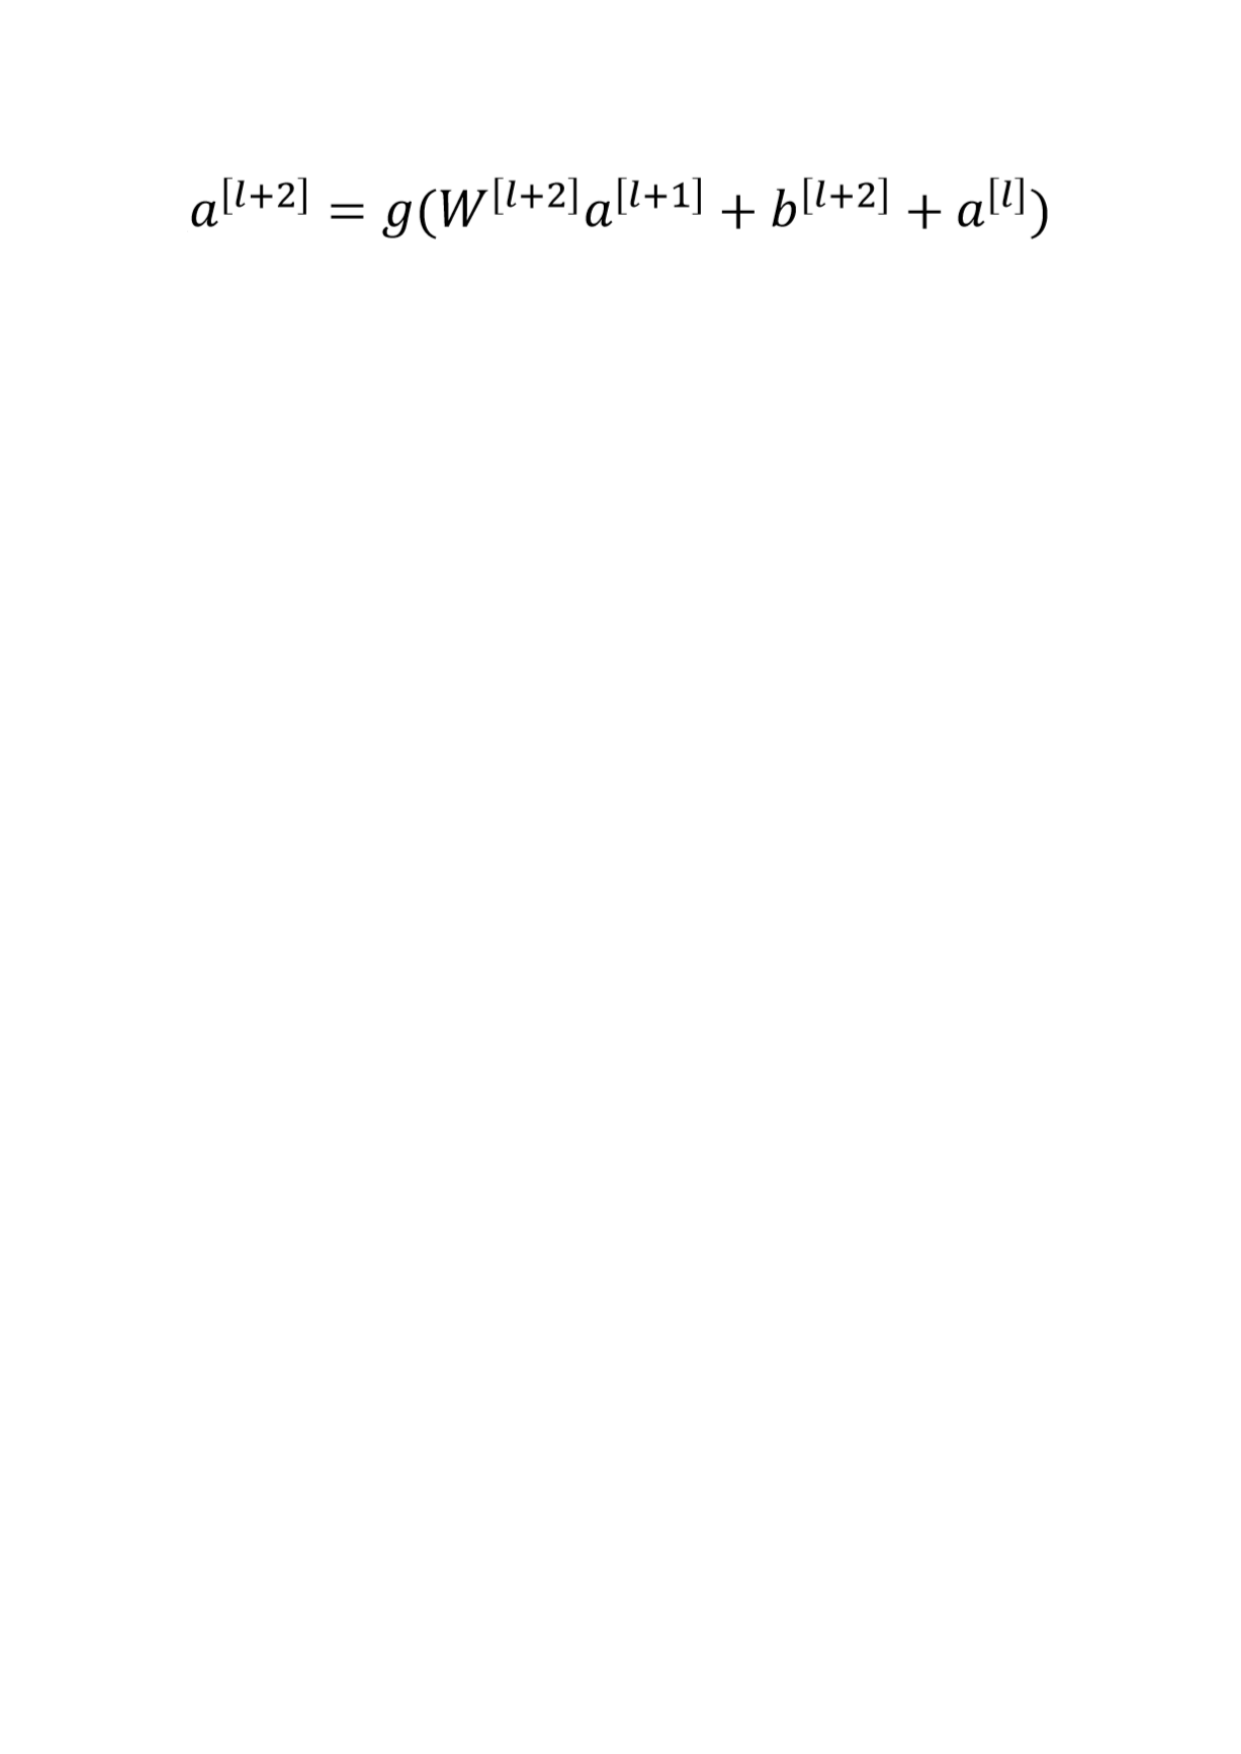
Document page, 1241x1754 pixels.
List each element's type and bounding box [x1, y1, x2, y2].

picture [187, 162, 1053, 268]
